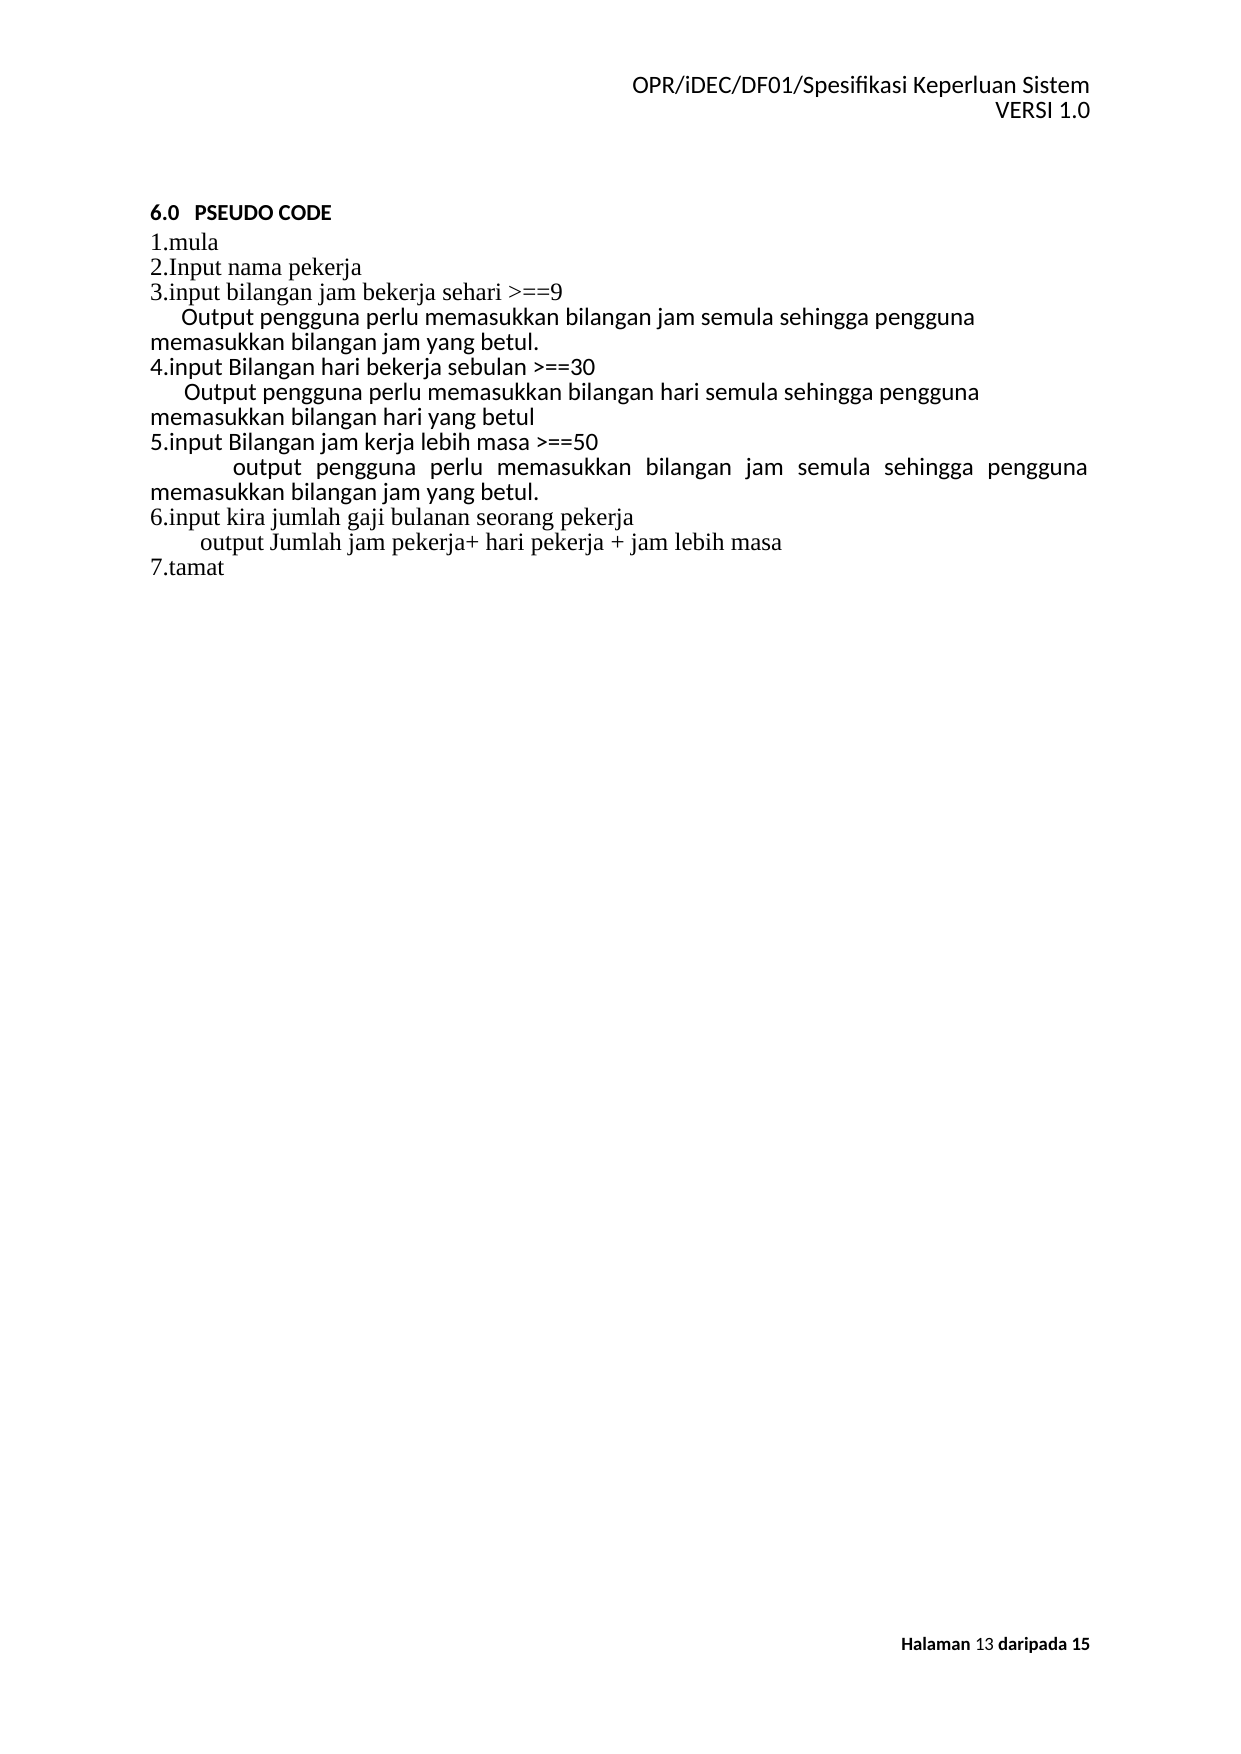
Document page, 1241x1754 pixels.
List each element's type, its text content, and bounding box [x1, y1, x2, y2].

text 4.input Bilangan hari bekerja sebulan >==30 [150, 356, 1090, 381]
text 7.tamat [150, 556, 1090, 581]
text 1.mula [150, 231, 1090, 256]
text Output pengguna perlu memasukkan bilangan jam semula sehingga pengguna memasukkan bilangan jam yang betul. [150, 306, 1090, 356]
text 2.Input nama pekerja [150, 256, 1090, 281]
text output Jumlah jam pekerja+ hari pekerja + jam lebih masa [150, 531, 1090, 556]
text 6.input kira jumlah gaji bulanan seorang pekerja [150, 506, 1090, 531]
text output pengguna perlu memasukkan bilangan jam semula sehingga pengguna memasukkan bilangan jam yang betul. [150, 456, 1090, 506]
text 3.input bilangan jam bekerja sehari >==9 [150, 281, 1090, 306]
subtitle PSEUDO CODE [150, 198, 1090, 226]
text Output pengguna perlu memasukkan bilangan hari semula sehingga pengguna memasukkan bilangan hari yang betul [150, 381, 1090, 431]
text 5.input Bilangan jam kerja lebih masa >==50 [150, 431, 1090, 456]
